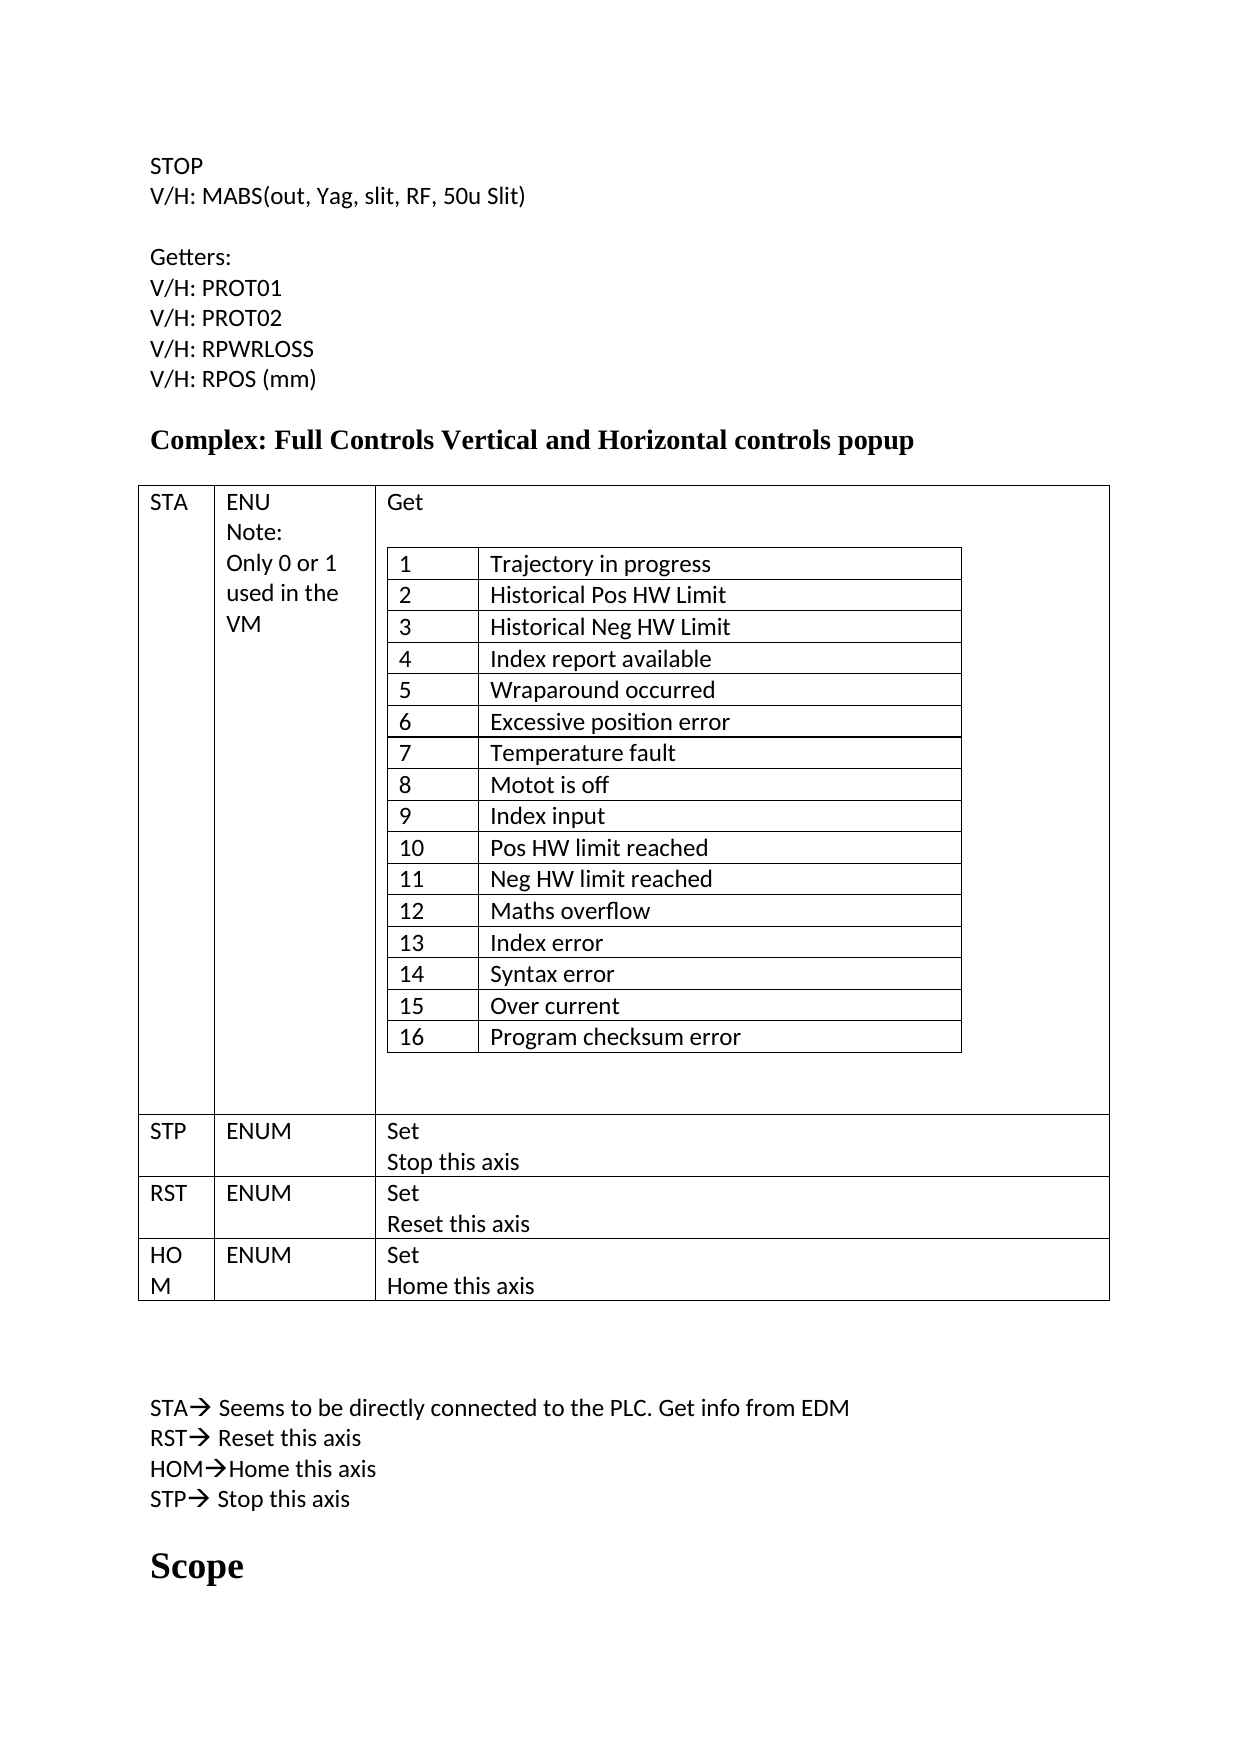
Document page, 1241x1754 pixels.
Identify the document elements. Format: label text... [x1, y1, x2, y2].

text STOP [150, 150, 1090, 181]
text HOMHome this axis [150, 1453, 1090, 1484]
table_cell Set Reset this axis [376, 1177, 1109, 1238]
table_cell ENUM [215, 1177, 375, 1238]
text V/H: PROT01 [150, 272, 1090, 303]
subtitle Complex: Full Controls Vertical and Horizontal controls popup [150, 423, 1090, 456]
table_cell RST [139, 1177, 214, 1238]
table_cell Set Stop this axis [376, 1115, 1109, 1176]
subtitle Scope [150, 1543, 1090, 1586]
text RST Reset this axis [150, 1423, 1090, 1453]
text STP Stop this axis [150, 1484, 1090, 1514]
table_header STA [139, 486, 214, 1114]
text V/H: RPOS (mm) [150, 364, 1090, 394]
table_cell HOM [139, 1239, 214, 1300]
text V/H: MABS(out, Yag, slit, RF, 50u Slit) [150, 181, 1090, 211]
text Getters: [150, 242, 1090, 272]
table_cell ENUM [215, 1239, 375, 1300]
table_cell Set Home this axis [376, 1239, 1109, 1300]
table_header ENU Note: Only 0 or 1 used in the VM [215, 486, 375, 1114]
text V/H: PROT02 [150, 303, 1090, 333]
table_cell STP [139, 1115, 214, 1176]
table_header Get [376, 486, 1109, 1114]
text STA Seems to be directly connected to the PLC. Get info from EDM [150, 1392, 1090, 1423]
text V/H: RPWRLOSS [150, 333, 1090, 364]
table_cell ENUM [215, 1115, 375, 1176]
